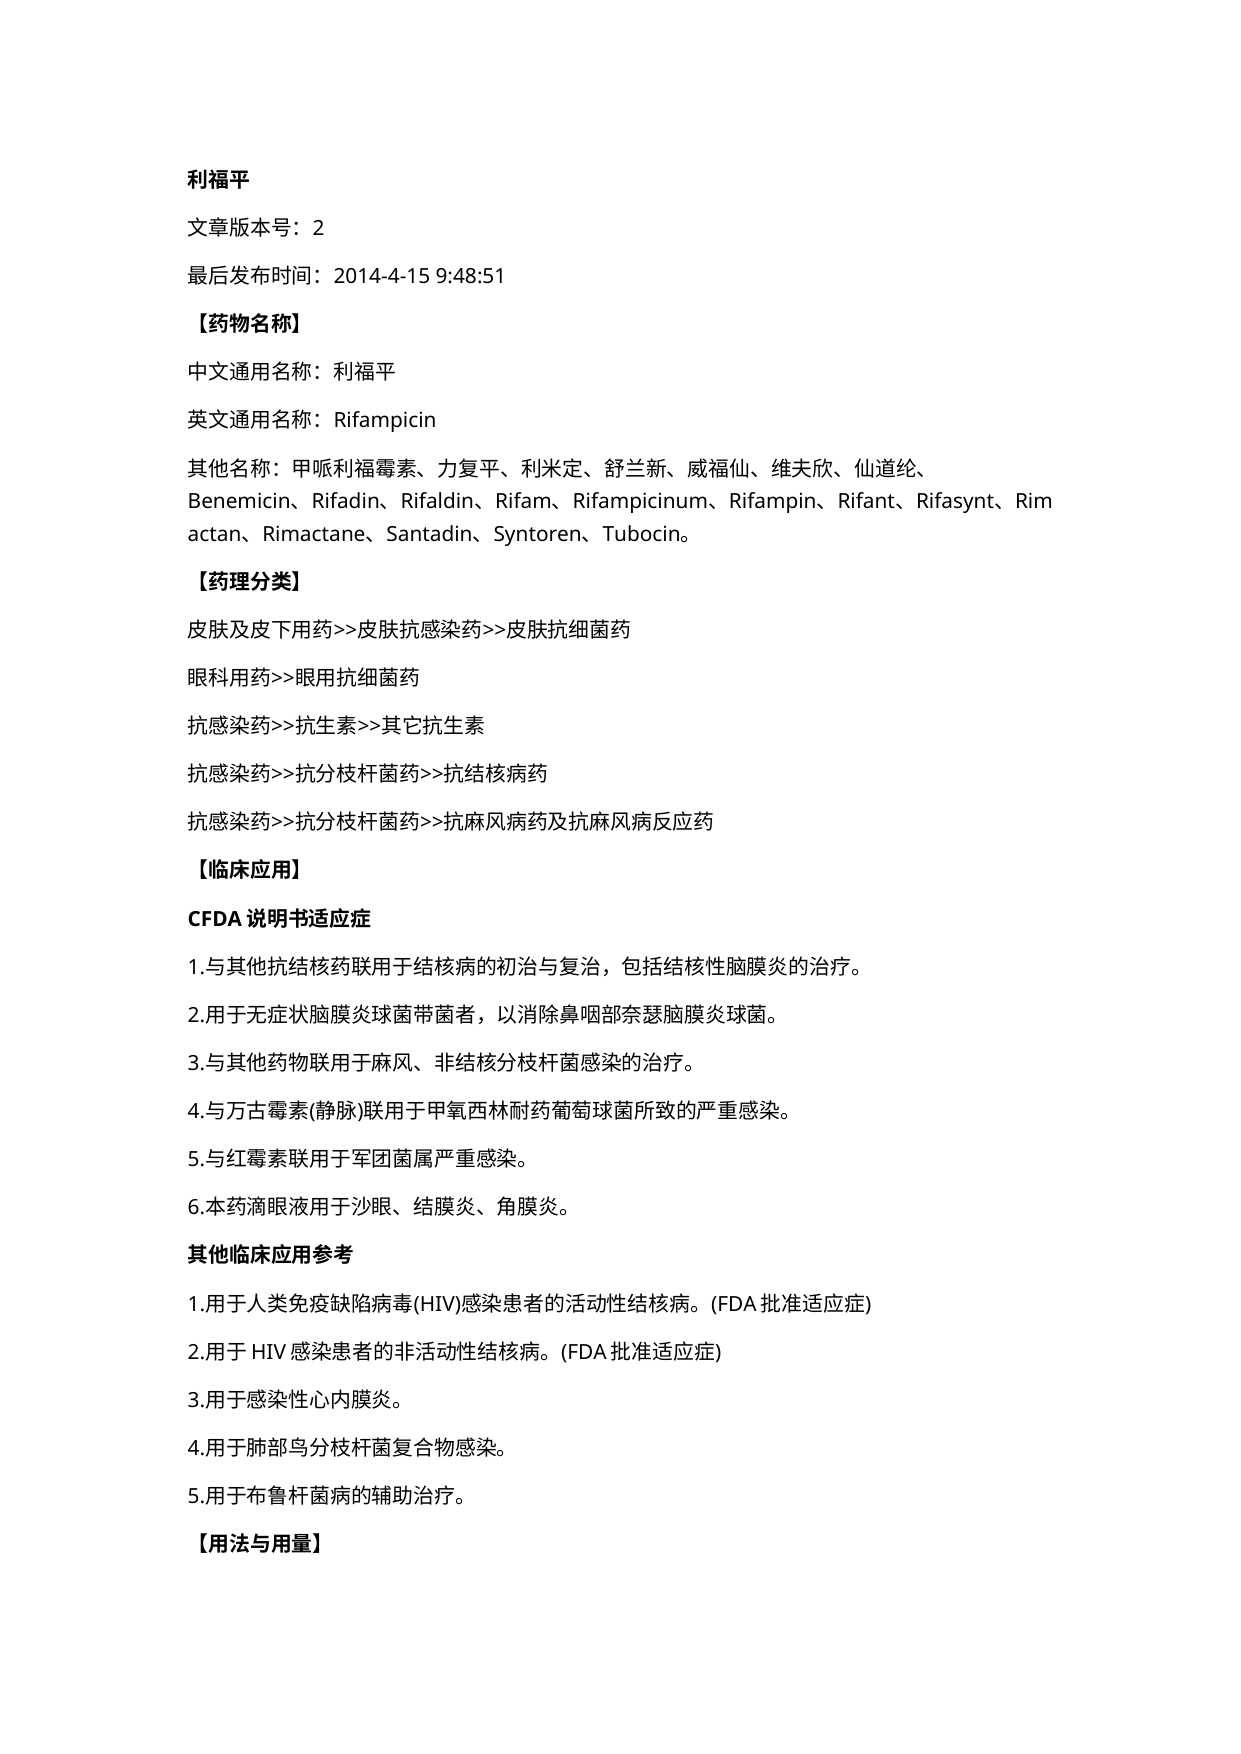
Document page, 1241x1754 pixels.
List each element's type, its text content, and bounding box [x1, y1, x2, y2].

text 1.用于人类免疫缺陷病毒(HIV)感染患者的活动性结核病。(FDA批准适应症) [187, 1286, 1053, 1318]
text 5.与红霉素联用于军团菌属严重感染。 [187, 1141, 1053, 1174]
text 抗感染药>>抗分枝杆菌药>>抗结核病药 [187, 756, 1053, 789]
text 【用法与用量】 [187, 1526, 1053, 1559]
text 其他名称：甲哌利福霉素、力复平、利米定、舒兰新、威福仙、维夫欣、仙道纶、Benemicin、Rifadin、Rifaldin、Rifam、Rifampicinum、Rifampin、Rifant、Rifasynt、Rimactan、Rimactane、Santadin、Syntoren、Tubocin。 [187, 451, 1053, 548]
text 3.与其他药物联用于麻风、非结核分枝杆菌感染的治疗。 [187, 1045, 1053, 1078]
text 4.与万古霉素(静脉)联用于甲氧西林耐药葡萄球菌所致的严重感染。 [187, 1093, 1053, 1126]
text 抗感染药>>抗分枝杆菌药>>抗麻风病药及抗麻风病反应药 [187, 804, 1053, 837]
text 文章版本号：2 [187, 210, 1053, 243]
text 1.与其他抗结核药联用于结核病的初治与复治，包括结核性脑膜炎的治疗。 [187, 949, 1053, 981]
text 抗感染药>>抗生素>>其它抗生素 [187, 708, 1053, 741]
text 中文通用名称：利福平 [187, 354, 1053, 387]
text 4.用于肺部鸟分枝杆菌复合物感染。 [187, 1430, 1053, 1463]
text 2.用于无症状脑膜炎球菌带菌者，以消除鼻咽部奈瑟脑膜炎球菌。 [187, 997, 1053, 1029]
text 眼科用药>>眼用抗细菌药 [187, 660, 1053, 693]
text 最后发布时间：2014-4-15 9:48:51 [187, 258, 1053, 291]
text 3.用于感染性心内膜炎。 [187, 1382, 1053, 1414]
text 6.本药滴眼液用于沙眼、结膜炎、角膜炎。 [187, 1189, 1053, 1222]
text 皮肤及皮下用药>>皮肤抗感染药>>皮肤抗细菌药 [187, 612, 1053, 644]
text 【临床应用】 [187, 853, 1053, 885]
text 英文通用名称：Rifampicin [187, 403, 1053, 435]
text 利福平 [187, 162, 1053, 194]
text 【药物名称】 [187, 306, 1053, 339]
text CFDA说明书适应症 [187, 901, 1053, 933]
text 【药理分类】 [187, 564, 1053, 596]
text 5.用于布鲁杆菌病的辅助治疗。 [187, 1478, 1053, 1511]
text 2.用于HIV感染患者的非活动性结核病。(FDA批准适应症) [187, 1334, 1053, 1366]
text 其他临床应用参考 [187, 1238, 1053, 1270]
